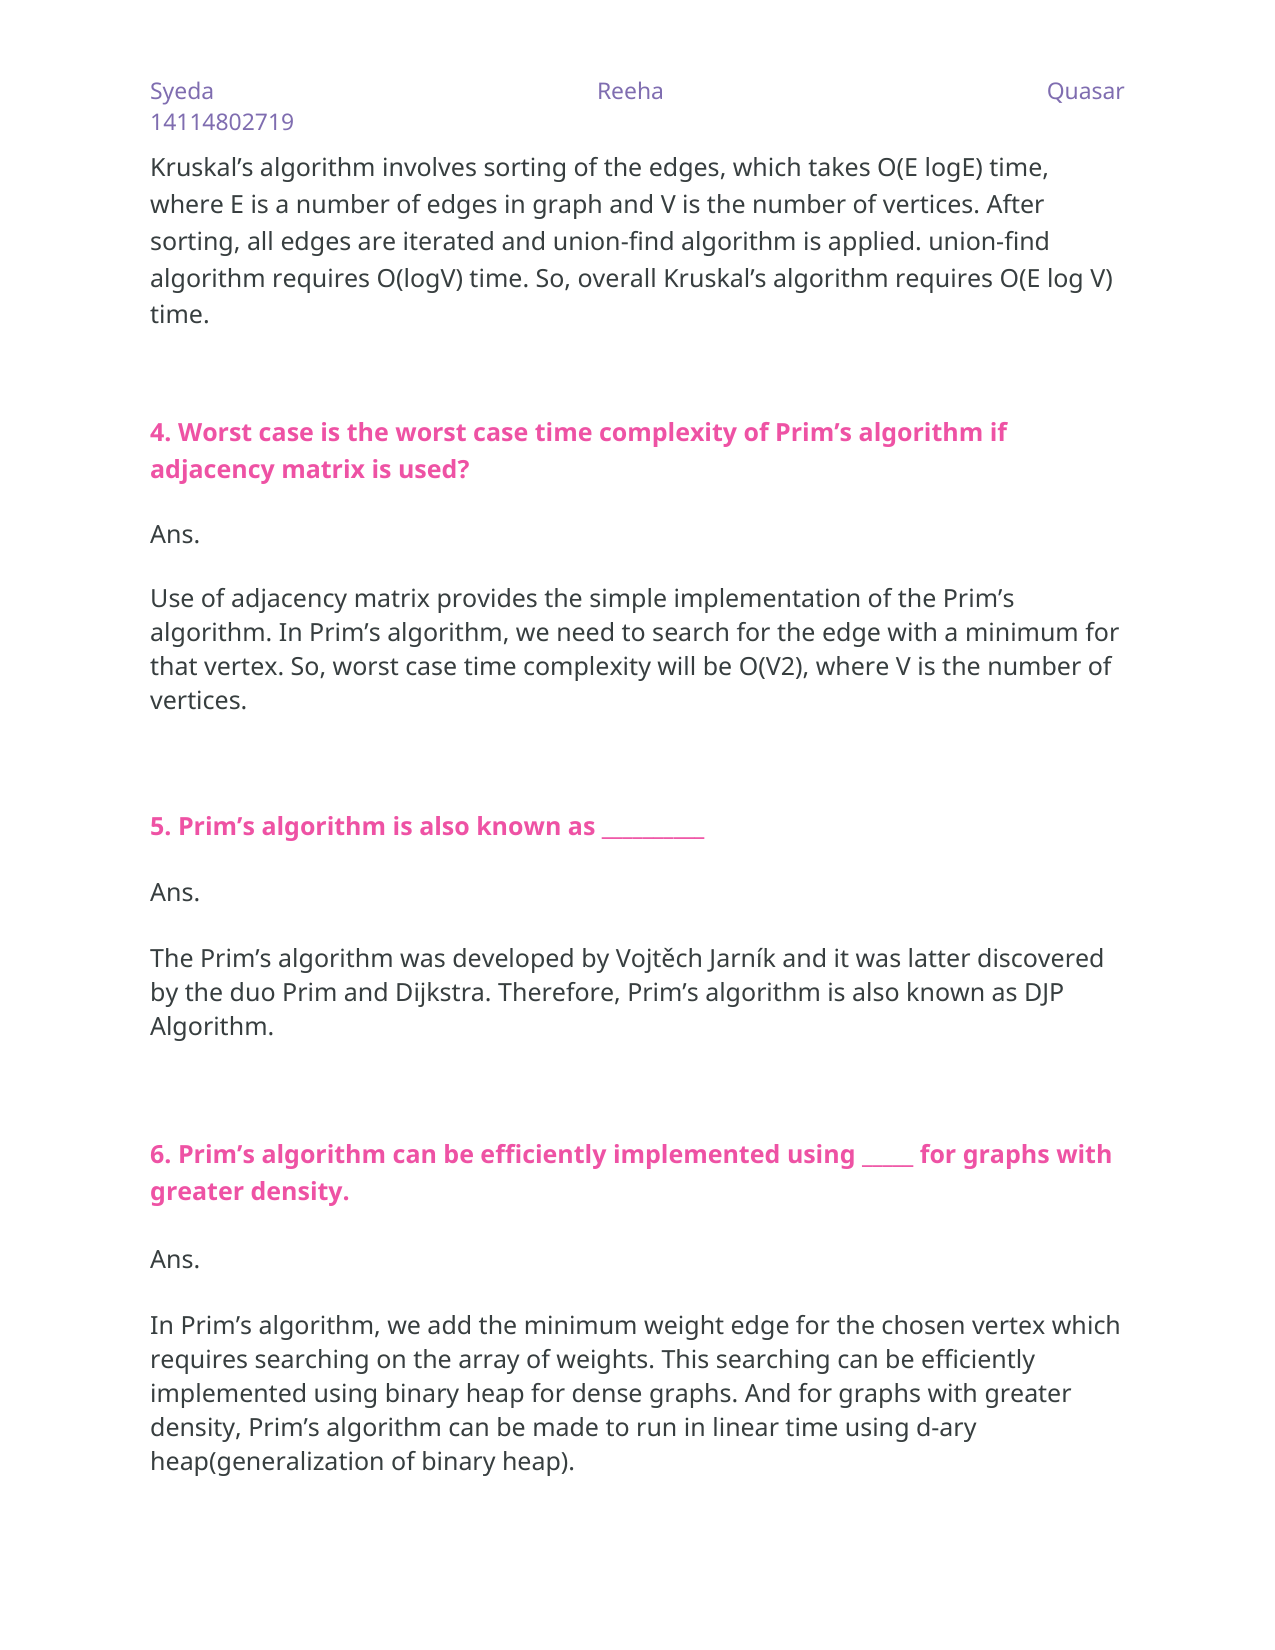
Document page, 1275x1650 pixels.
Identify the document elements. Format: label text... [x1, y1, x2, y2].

subtitle 6. Prim’s algorithm can be efficiently implemented using _____ for graphs with greater density. [150, 1137, 1125, 1208]
subtitle Kruskal’s algorithm involves sorting of the edges, which takes O(E logE) time, where E is a number of edges in graph and V is the number of vertices. After sorting, all edges are iterated and union-find algorithm is applied. union-find algorithm requires O(logV) time. So, overall Kruskal’s algorithm requires O(E log V) time. [150, 150, 1125, 331]
subtitle Ans. [150, 1242, 1125, 1276]
text The Prim’s algorithm was developed by Vojtěch Jarník and it was latter discovered by the duo Prim and Dijkstra. Therefore, Prim’s algorithm is also known as DJP Algorithm. [150, 940, 1125, 1042]
text Use of adjacency matrix provides the simple implementation of the Prim’s algorithm. In Prim’s algorithm, we need to search for the edge with a minimum for that vertex. So, worst case time complexity will be O(V2), where V is the number of vertices. [150, 580, 1125, 717]
text 5. Prim’s algorithm is also known as __________ [150, 809, 1125, 843]
text In Prim’s algorithm, we add the minimum weight edge for the chosen vertex which requires searching on the array of weights. This searching can be efficiently implemented using binary heap for dense graphs. And for graphs with greater density, Prim’s algorithm can be made to run in linear time using d-ary heap(generalization of binary heap). [150, 1308, 1125, 1478]
subtitle 4. Worst case is the worst case time complexity of Prim’s algorithm if adjacency matrix is used? [150, 414, 1125, 485]
subtitle Ans. [150, 874, 1125, 908]
text Ans. [150, 517, 1125, 551]
